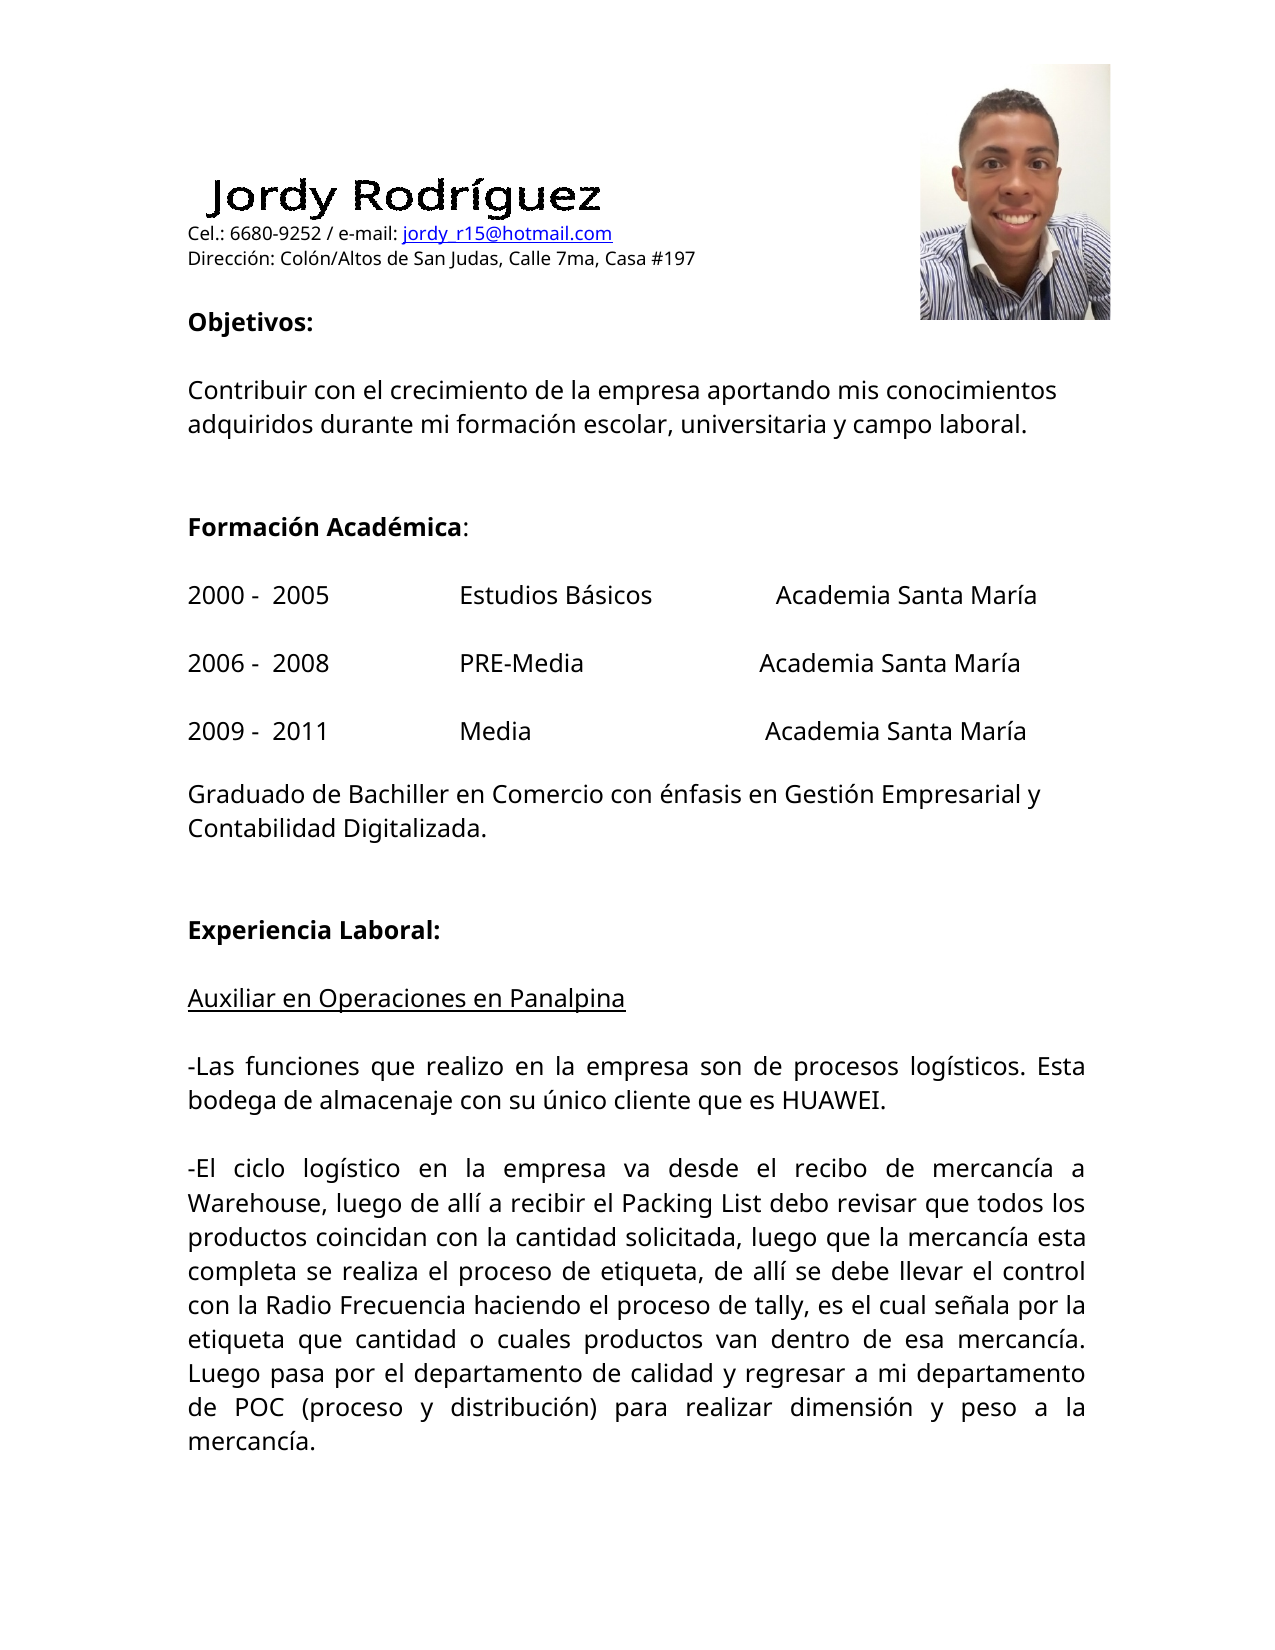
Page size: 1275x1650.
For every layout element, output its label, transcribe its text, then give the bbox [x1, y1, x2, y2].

text Dirección: Colón/Altos de San Judas, Calle 7ma, Casa #197 [187, 245, 920, 271]
picture [920, 64, 1111, 323]
text Cel.: 6680-9252 / e-mail: jordy_r15@hotmail.com [187, 220, 920, 245]
text 2006 - 2008 PRE-Media Academia Santa María [187, 646, 1087, 679]
text Contribuir con el crecimiento de la empresa aportando mis conocimientos adquiridos durante mi formación escolar, universitaria y campo laboral. [187, 373, 1087, 441]
text Objetivos: [187, 305, 1087, 339]
text -El ciclo logístico en la empresa va desde el recibo de mercancía a Warehouse, luego de allí a recibir el Packing List debo revisar que todos los productos coincidan con la cantidad solicitada, luego que la mercancía esta completa se realiza el proceso de etiqueta, de allí se debe llevar el control con la Radio Frecuencia haciendo el proceso de tally, es el cual señala por la etiqueta que cantidad o cuales productos van dentro de esa mercancía. Luego pasa por el departamento de calidad y regresar a mi departamento de POC (proceso y distribución) para realizar dimensión y peso a la mercancía. [187, 1151, 1087, 1458]
text Auxiliar en Operaciones en Panalpina [187, 981, 1087, 1015]
text 2000 - 2005 Estudios Básicos Academia Santa María [187, 577, 1087, 611]
text Graduado de Bachiller en Comercio con énfasis en Gestión Empresarial y Contabilidad Digitalizada. [187, 776, 1087, 844]
text Formación Académica: [187, 509, 1087, 543]
text 2009 - 2011 Media Academia Santa María [187, 714, 1087, 748]
text Experiencia Laboral: [187, 913, 1087, 947]
text -Las funciones que realizo en la empresa son de procesos logísticos. Esta bodega de almacenaje con su único cliente que es HUAWEI. [187, 1049, 1087, 1117]
